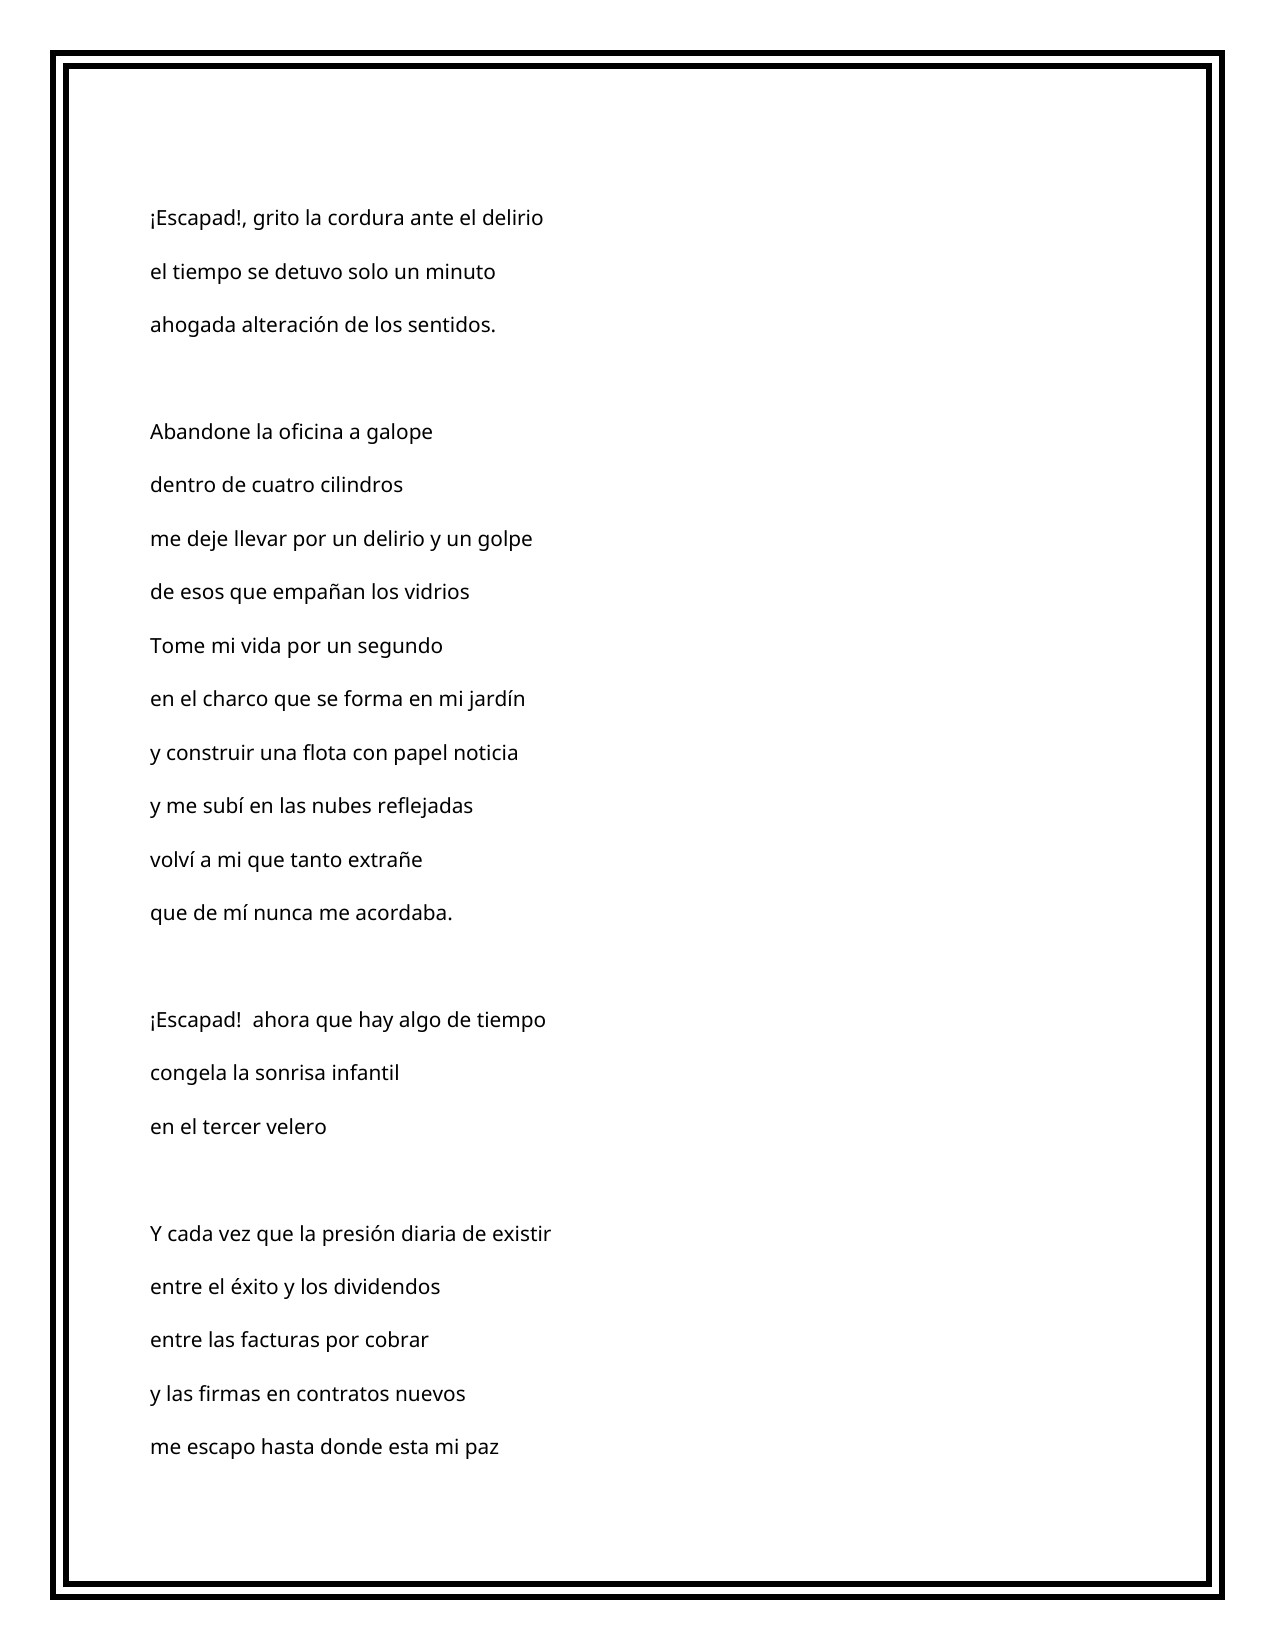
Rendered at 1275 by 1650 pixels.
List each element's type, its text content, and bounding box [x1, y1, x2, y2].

text ¡Escapad! ahora que hay algo de tiempo [150, 1005, 1125, 1033]
text congela la sonrisa infantil [150, 1058, 1125, 1087]
text Y cada vez que la presión diaria de existir [150, 1219, 1125, 1247]
text en el charco que se forma en mi jardín [150, 684, 1125, 713]
text en el tercer velero [150, 1112, 1125, 1140]
text Tome mi vida por un segundo [150, 631, 1125, 659]
text dentro de cuatro cilindros [150, 471, 1125, 499]
text el tiempo se detuvo solo un minuto [150, 257, 1125, 285]
text y las firmas en contratos nuevos [150, 1379, 1125, 1407]
text volví a mi que tanto extrañe [150, 845, 1125, 873]
text me deje llevar por un delirio y un golpe [150, 524, 1125, 552]
text y construir una flota con papel noticia [150, 738, 1125, 766]
text Abandone la oficina a galope [150, 417, 1125, 446]
text y me subí en las nubes reflejadas [150, 791, 1125, 820]
text ahogada alteración de los sentidos. [150, 310, 1125, 339]
text entre el éxito y los dividendos [150, 1272, 1125, 1301]
text entre las facturas por cobrar [150, 1326, 1125, 1354]
text de esos que empañan los vidrios [150, 577, 1125, 606]
text me escapo hasta donde esta mi paz [150, 1432, 1125, 1461]
text que de mí nunca me acordaba. [150, 898, 1125, 927]
text ¡Escapad!, grito la cordura ante el delirio [150, 203, 1125, 232]
